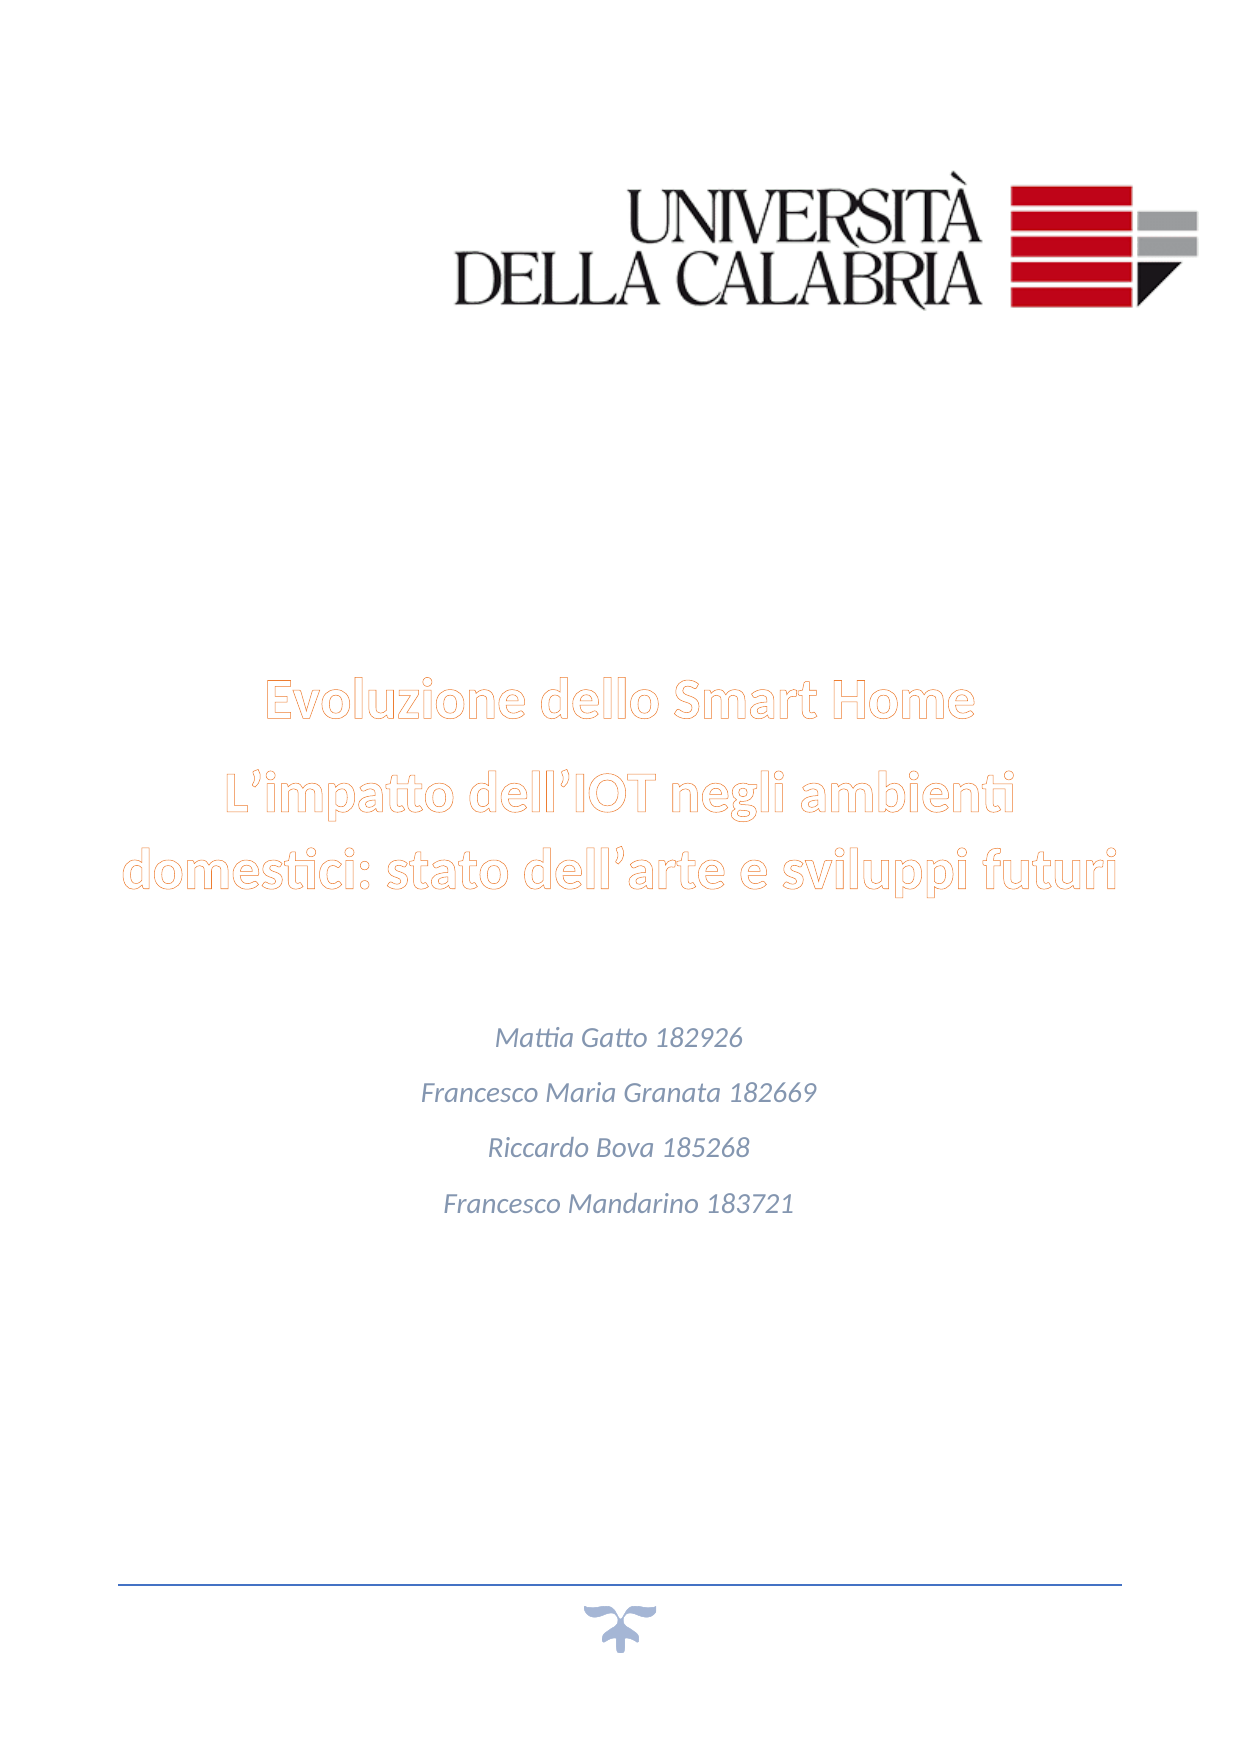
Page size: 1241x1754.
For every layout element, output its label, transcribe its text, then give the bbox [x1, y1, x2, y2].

text Francesco Maria Granata 182669 [118, 1074, 1122, 1110]
text Riccardo Bova 185268 [118, 1129, 1122, 1165]
text L’impatto dell’IOT negli ambienti domestici: stato dell’arte e sviluppi futuri [118, 755, 1122, 903]
picture [440, 146, 1241, 333]
text Mattia Gatto 182926 [118, 1019, 1122, 1055]
text Evoluzione dello Smart Home [118, 662, 1122, 733]
text Francesco Mandarino 183721 [118, 1185, 1122, 1220]
